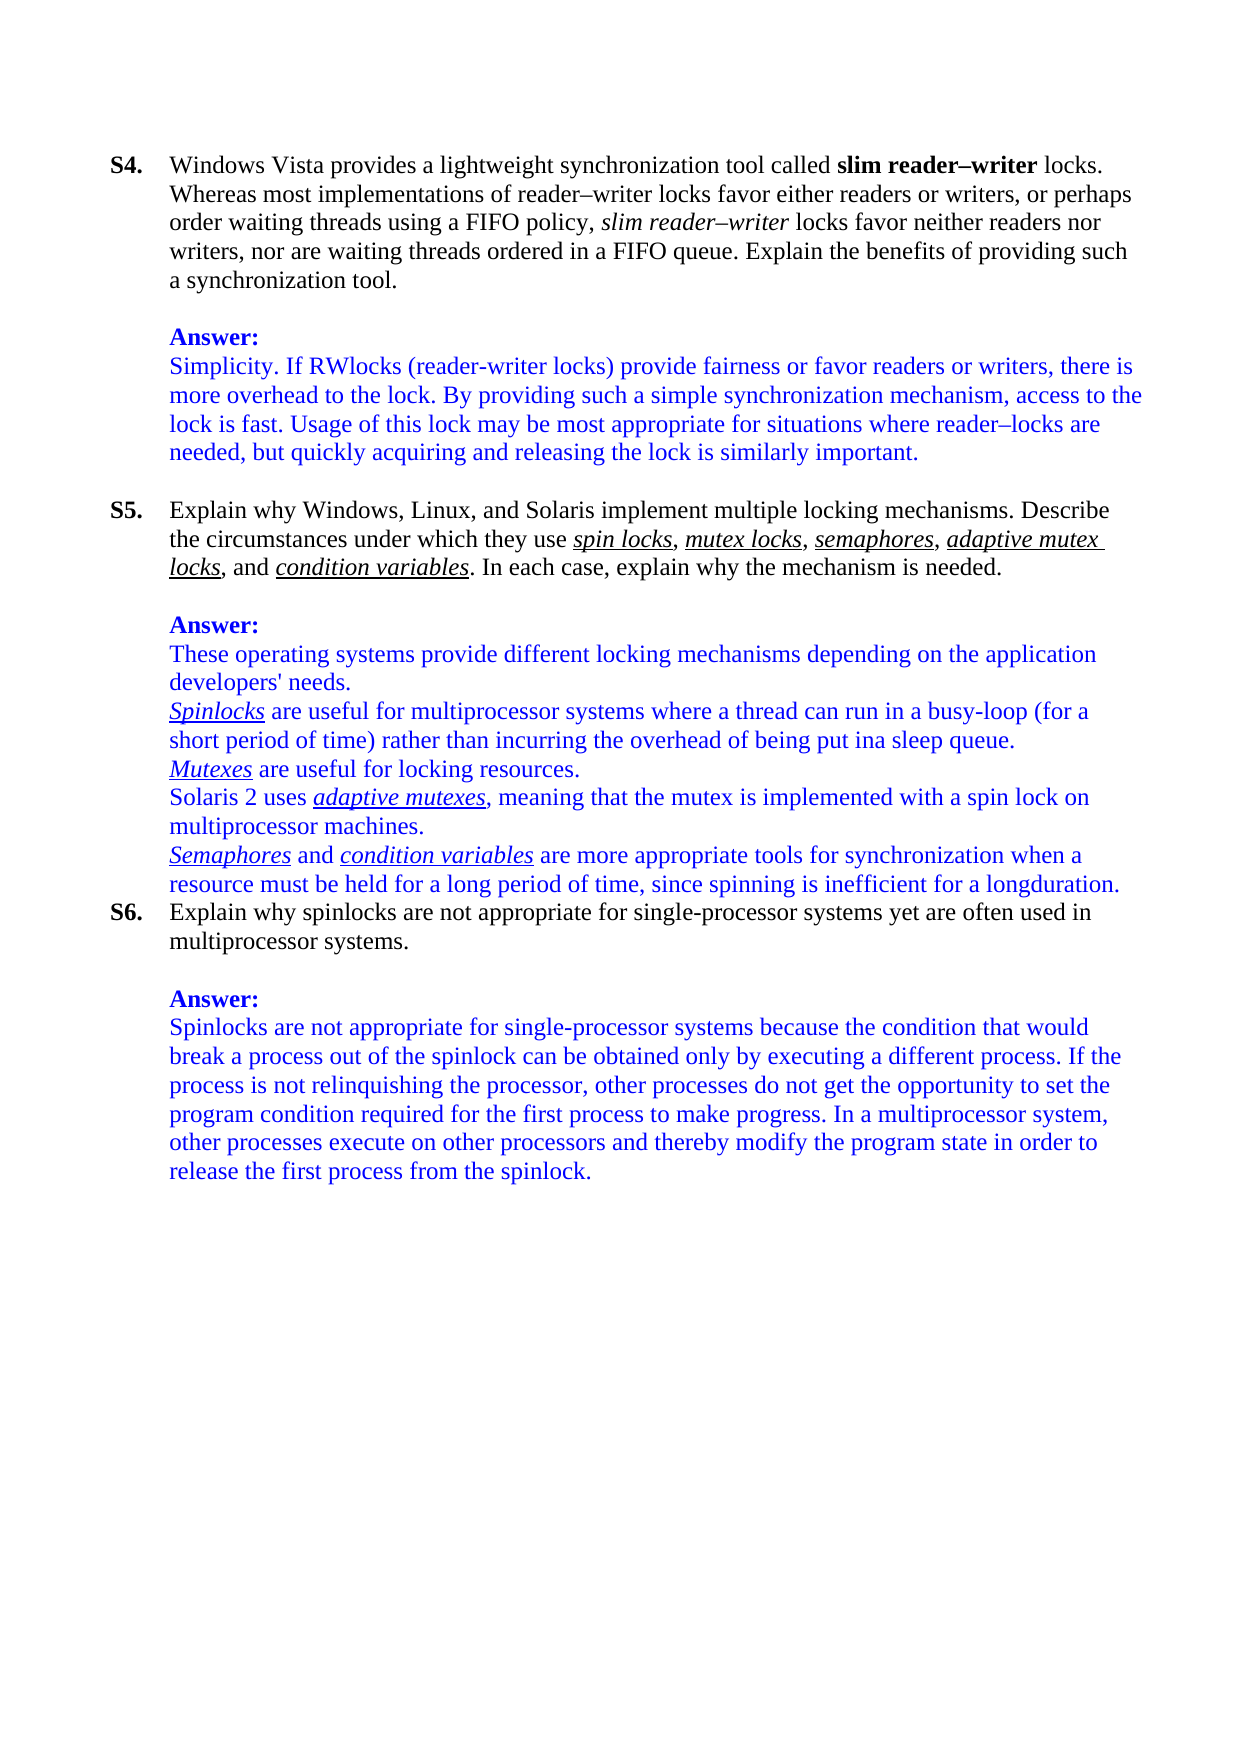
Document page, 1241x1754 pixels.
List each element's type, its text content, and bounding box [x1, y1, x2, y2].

table_cell Windows Vista provides a lightweight synchronization tool called slim reader–writer locks. Whereas most implementations of reader–writer locks favor either readers or writers, or perhaps order waiting threads using a FIFO policy, slim reader–writer locks favor neither readers nor writers, nor are waiting threads ordered in a FIFO queue. Explain the benefits of providing such a synchronization tool. Answer: Simplicity. If RWlocks (reader-writer locks) provide fairness or favor readers or writers, there is more overhead to the lock. By providing such a simple synchronization mechanism, access to the lock is fast. Usage of this lock may be most appropriate for situations where reader–locks are needed, but quickly acquiring and releasing the lock is similarly important. [158, 150, 1156, 495]
table_cell S5. [99, 495, 158, 897]
table_cell Explain why Windows, Linux, and Solaris implement multiple locking mechanisms. Describe the circumstances under which they use spin locks, mutex locks, semaphores, adaptive mutex locks, and condition variables. In each case, explain why the mechanism is needed. Answer: These operating systems provide different locking mechanisms depending on the application developers' needs. Spinlocks are useful for multiprocessor systems where a thread can run in a busy-loop (for a short period of time) rather than incurring the overhead of being put in a sleep queue. Mutexes are useful for locking resources. Solaris 2 uses adaptive mutexes, meaning that the mutex is implemented with a spin lock on multiprocessor machines. Semaphores and condition variables are more appropriate tools for synchronization when a resource must be held for a long period of time, since spinning is inefficient for a long duration. [158, 495, 1156, 897]
table_cell S4. [99, 150, 158, 495]
table_cell S6. [99, 898, 158, 1185]
table_cell Explain why spinlocks are not appropriate for single-processor systems yet are often used in multiprocessor systems. Answer: Spinlocks are not appropriate for single-processor systems because the condition that would break a process out of the spinlock can be obtained only by executing a different process. If the process is not relinquishing the processor, other processes do not get the opportunity to set the program condition required for the first process to make progress. In a multiprocessor system, other processes execute on other processors and thereby modify the program state in order to release the first process from the spinlock. [158, 898, 1156, 1185]
